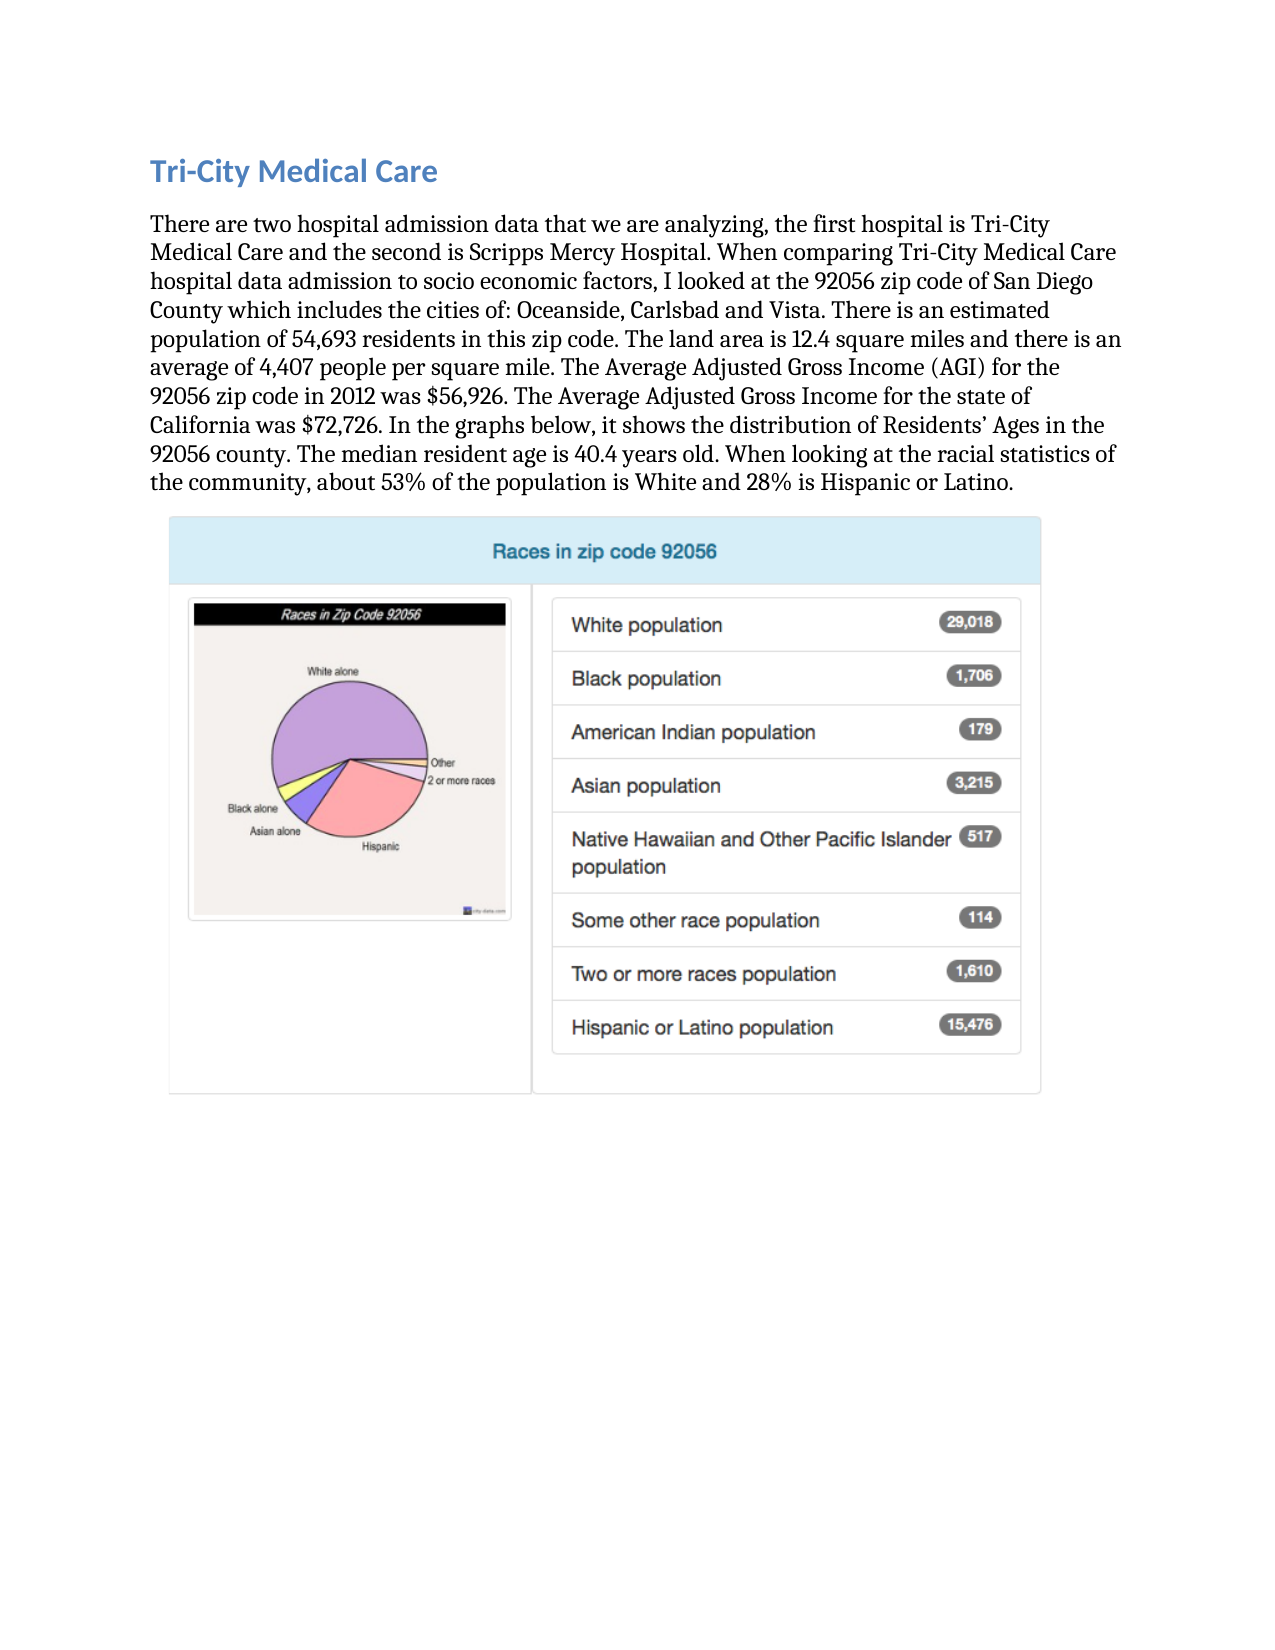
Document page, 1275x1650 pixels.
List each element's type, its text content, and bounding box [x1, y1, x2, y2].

text There are two hospital admission data that we are analyzing, the first hospital is Tri-City Medical Care and the second is Scripps Mercy Hospital. When comparing Tri-City Medical Care hospital data admission to socio economic factors, I looked at the 92056 zip code of San Diego County which includes the cities of: Oceanside, Carlsbad and Vista. There is an estimated population of 54,693 residents in this zip code. The land area is 12.4 square miles and there is an average of 4,407 people per square mile. The Average Adjusted Gross Income (AGI) for the 92056 zip code in 2012 was $56,926. The Average Adjusted Gross Income for the state of California was $72,726. In the graphs below, it shows the distribution of Residents’ Ages in the 92056 county. The median resident age is 40.4 years old. When looking at the racial statistics of the community, about 53% of the population is White and 28% is Hispanic or Latino. [150, 209, 1125, 497]
subtitle Tri-City Medical Care [150, 150, 1125, 191]
picture [168, 515, 1044, 1097]
